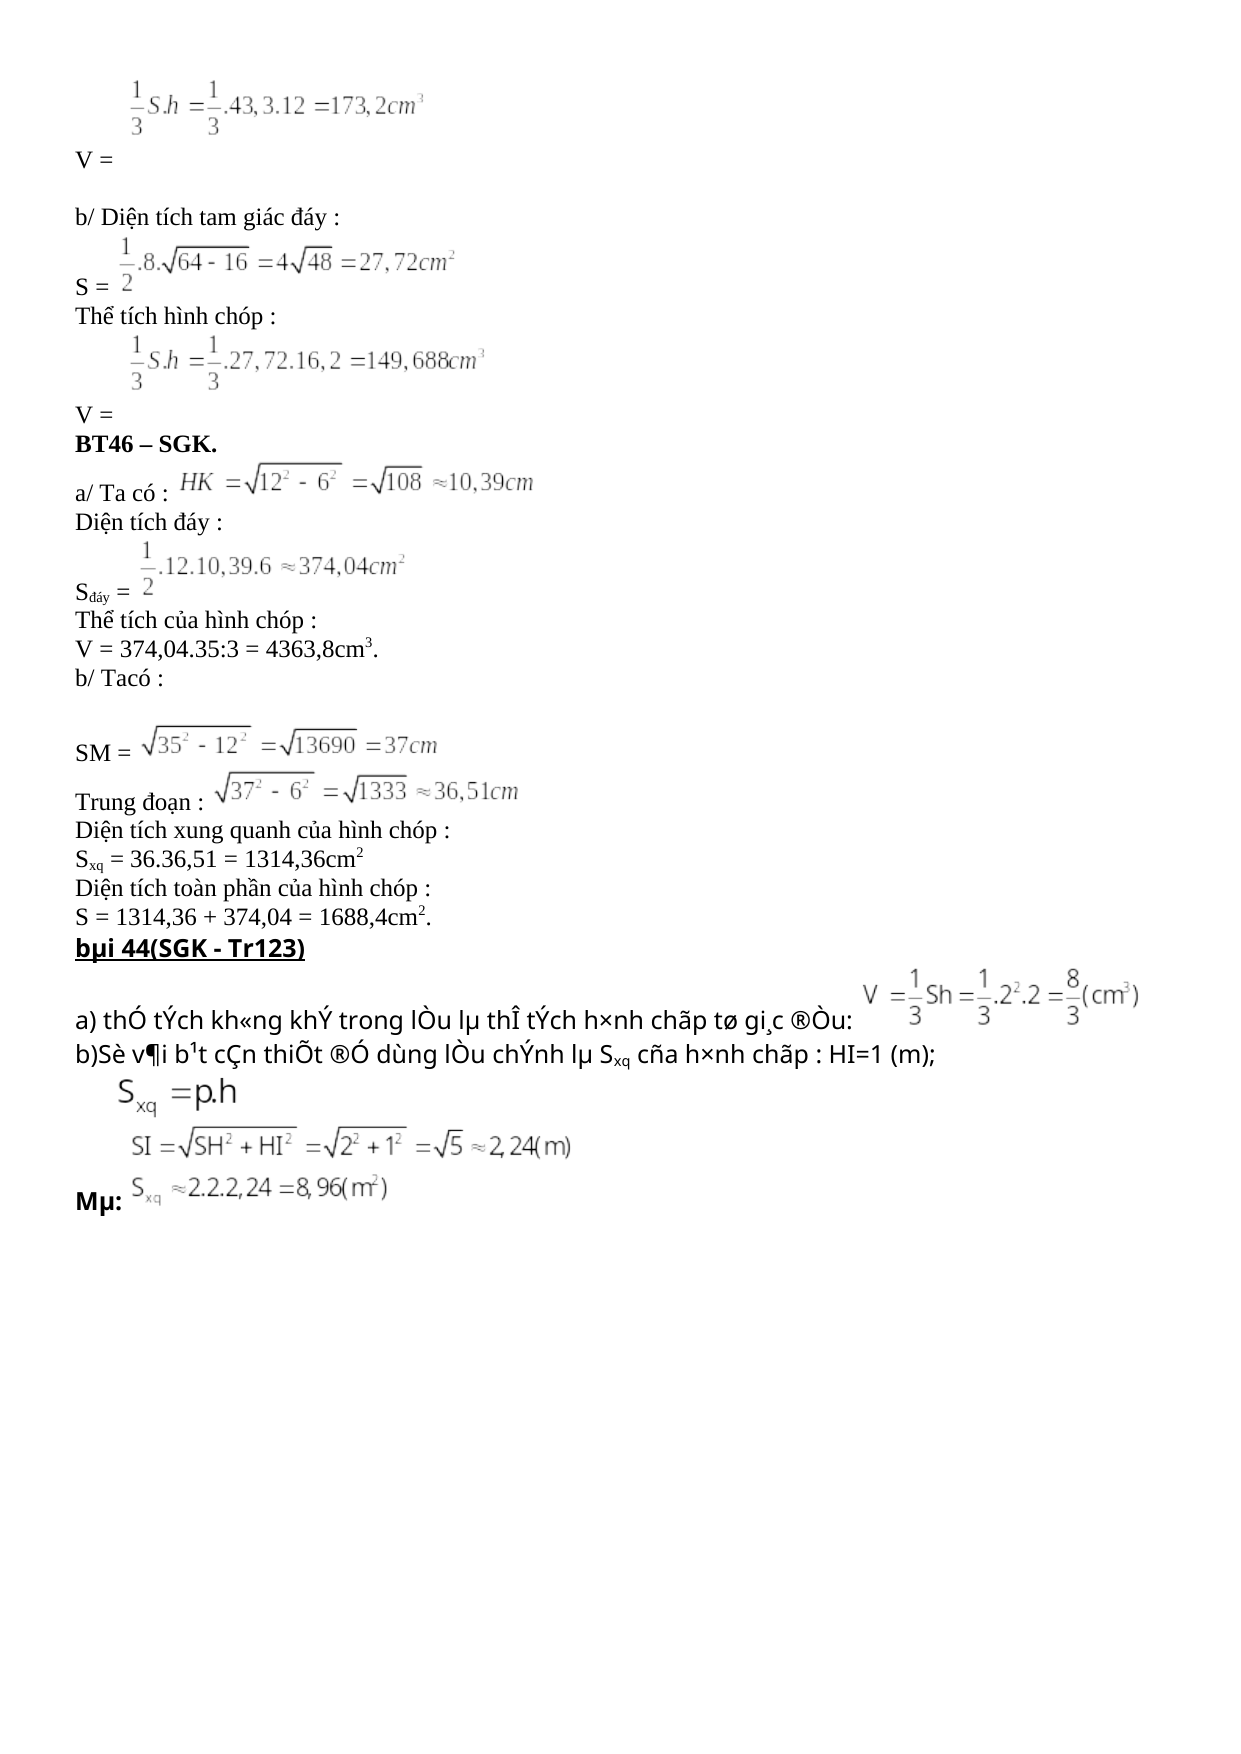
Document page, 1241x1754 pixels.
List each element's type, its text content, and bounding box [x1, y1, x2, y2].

text V = 374,04.35:3 = 4363,8cm3. [75, 634, 1165, 663]
text V = [75, 330, 1165, 429]
text a/ Ta có : [75, 457, 1165, 507]
text S = 1314,36 + 374,04 = 1688,4cm2. [75, 902, 1165, 931]
text Mµ: [75, 1123, 1165, 1217]
text S = [75, 231, 1165, 301]
text BT46 – SGK. [75, 429, 1165, 457]
text Diện tích xung quanh của hình chóp : [75, 816, 1165, 844]
text bµi 44(SGK - Tr123) [75, 931, 1165, 965]
text Diện tích đáy : [75, 507, 1165, 535]
text V = [75, 75, 1165, 174]
text Sđáy = [75, 535, 1165, 605]
text Sxq = 36.36,51 = 1314,36cm2 [75, 844, 1165, 873]
text a) thÓ tÝch kh«ng khÝ trong lÒu lµ thÎ tÝch h×nh chãp tø gi¸c ®Òu: [75, 965, 1165, 1037]
text Trung đoạn : [75, 766, 1165, 816]
text b/ Diện tích tam giác đáy : [75, 202, 1165, 231]
text Diện tích toàn phần của hình chóp : [75, 873, 1165, 902]
text Thể tích của hình chóp : [75, 605, 1165, 634]
text b)Sè v¶i b¹t cÇn thiÕt ®Ó dùng lÒu chÝnh lµ Sxq cña h×nh chãp : HI=1 (m); [75, 1037, 1165, 1071]
text b/ Tacó : [75, 663, 1165, 692]
text Thể tích hình chóp : [75, 301, 1165, 330]
text SM = [75, 720, 1165, 766]
